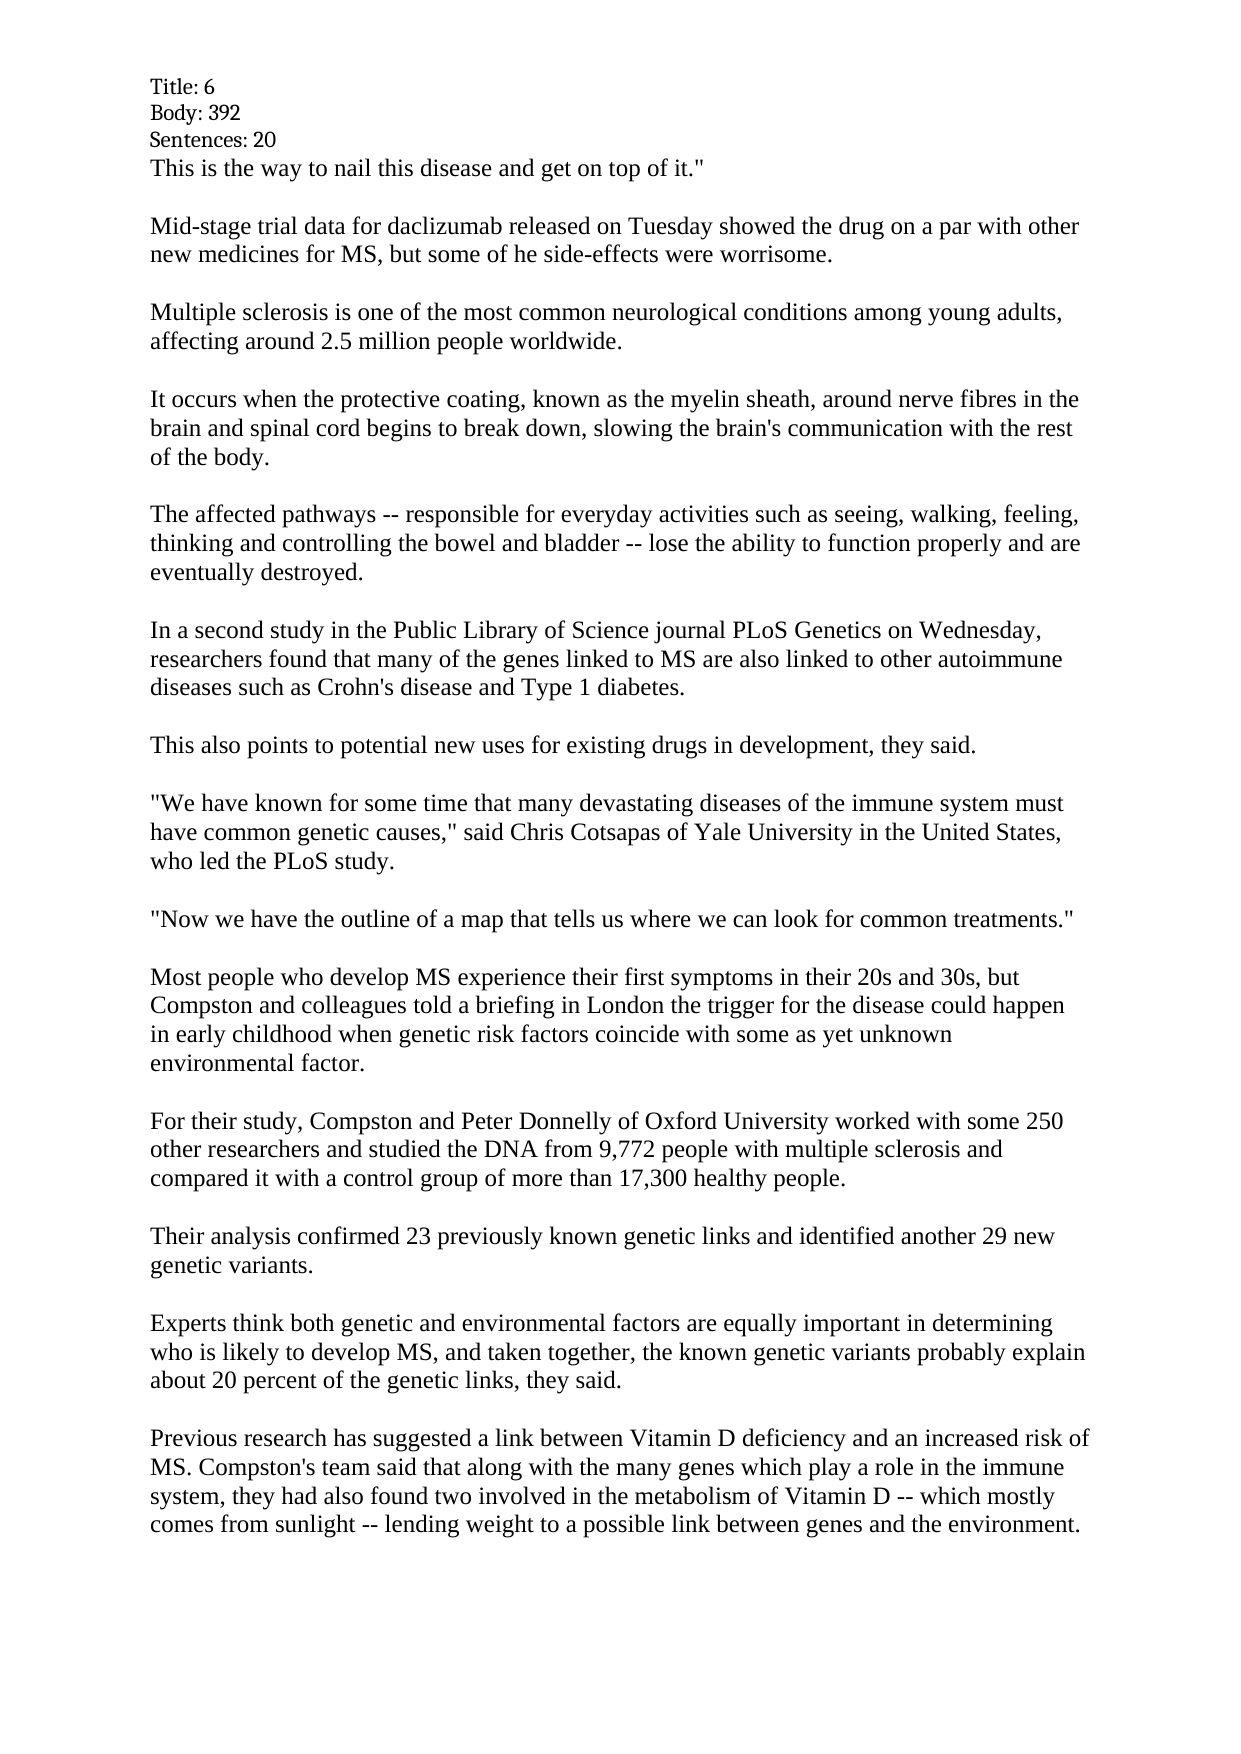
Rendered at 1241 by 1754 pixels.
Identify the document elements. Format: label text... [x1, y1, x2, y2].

text Multiple sclerosis is one of the most common neurological conditions among young adults, affecting around 2.5 million people worldwide. [150, 297, 1090, 355]
text In a second study in the Public Library of Science journal PLoS Genetics on Wednesday, researchers found that many of the genes linked to MS are also linked to other autoimmune diseases such as Crohn's disease and Type 1 diabetes. [150, 615, 1090, 701]
text Most people who develop MS experience their first symptoms in their 20s and 30s, but Compston and colleagues told a briefing in London the trigger for the disease could happen in early childhood when genetic risk factors coincide with some as yet unknown environmental factor. [150, 962, 1090, 1077]
text For their study, Compston and Peter Donnelly of Oxford University worked with some 250 other researchers and studied the DNA from 9,772 people with multiple sclerosis and compared it with a control group of more than 17,300 healthy people. [150, 1106, 1090, 1192]
text "We have known for some time that many devastating diseases of the immune system must have common genetic causes," said Chris Cotsapas of Yale University in the United States, who led the PLoS study. [150, 788, 1090, 874]
text Experts think both genetic and environmental factors are equally important in determining who is likely to develop MS, and taken together, the known genetic variants probably explain about 20 percent of the genetic links, they said. [150, 1308, 1090, 1394]
text It occurs when the protective coating, known as the myelin sheath, around nerve fibres in the brain and spinal cord begins to break down, slowing the brain's communication with the rest of the body. [150, 384, 1090, 470]
text This also points to potential new uses for existing drugs in development, they said. [150, 730, 1090, 759]
text This is the way to nail this disease and get on top of it." [150, 153, 1090, 182]
text Mid-stage trial data for daclizumab released on Tuesday showed the drug on a par with other new medicines for MS, but some of he side-effects were worrisome. [150, 211, 1090, 268]
text "Now we have the outline of a map that tells us where we can look for common treatments." [150, 904, 1090, 932]
text Their analysis confirmed 23 previously known genetic links and identified another 29 new genetic variants. [150, 1221, 1090, 1279]
text Previous research has suggested a link between Vitamin D deficiency and an increased risk of MS. Compston's team said that along with the many genes which play a role in the immune system, they had also found two involved in the metabolism of Vitamin D -- which mostly comes from sunlight -- lending weight to a possible link between genes and the environment. [150, 1423, 1090, 1538]
text The affected pathways -- responsible for everyday activities such as seeing, walking, feeling, thinking and controlling the bowel and bladder -- lose the ability to function properly and are eventually destroyed. [150, 499, 1090, 586]
